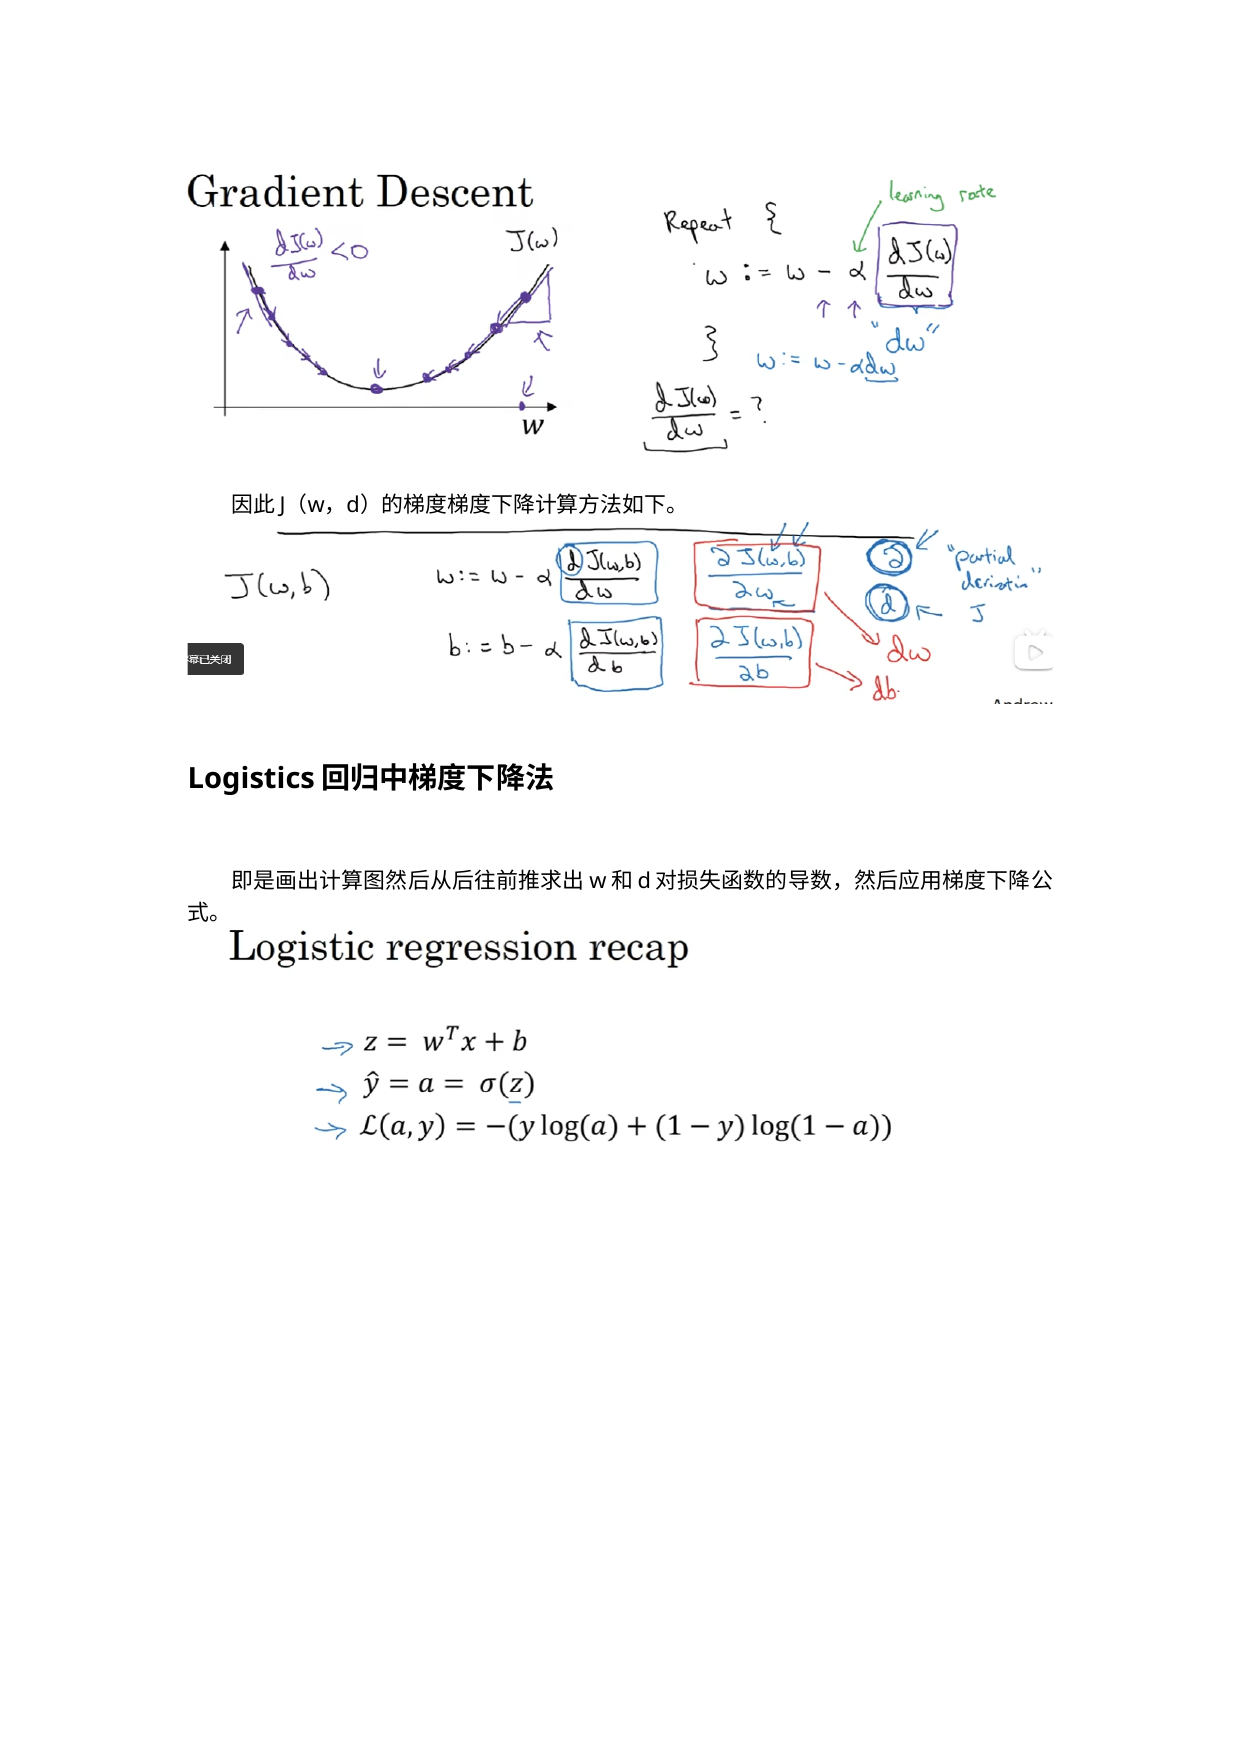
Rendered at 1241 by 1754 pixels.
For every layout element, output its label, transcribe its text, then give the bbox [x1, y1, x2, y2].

text 即是画出计算图然后从后往前推求出w和d对损失函数的导数，然后应用梯度下降公式。 [187, 862, 1053, 927]
text 因此J（w，d）的梯度梯度下降计算方法如下。 [187, 487, 1053, 519]
subtitle Logistics回归中梯度下降法 [187, 744, 1053, 809]
picture [187, 162, 1053, 457]
picture [227, 927, 1013, 1158]
picture [187, 519, 1053, 704]
